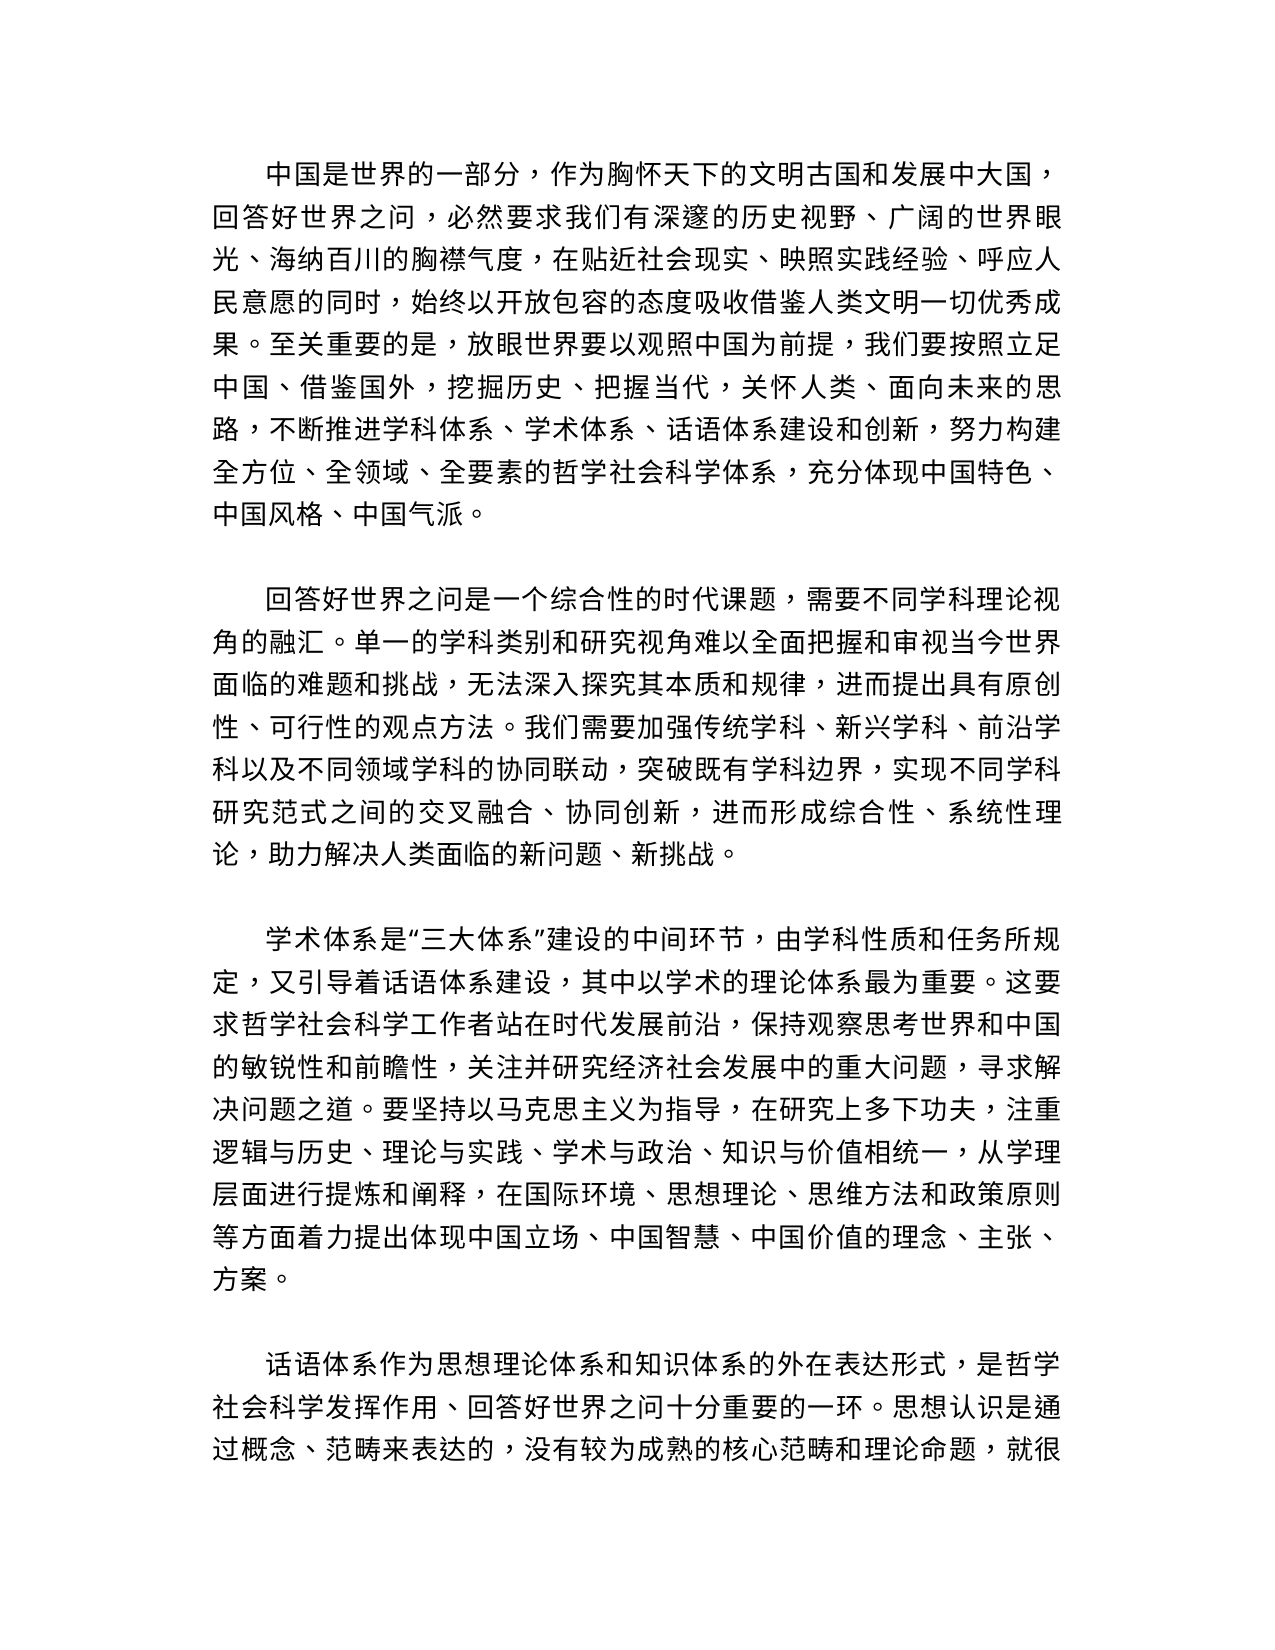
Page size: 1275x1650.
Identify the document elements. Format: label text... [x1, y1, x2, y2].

text 中国是世界的一部分，作为胸怀天下的文明古国和发展中大国，回答好世界之问，必然要求我们有深邃的历史视野、广阔的世界眼光、海纳百川的胸襟气度，在贴近社会现实、映照实践经验、呼应人民意愿的同时，始终以开放包容的态度吸收借鉴人类文明一切优秀成果。至关重要的是，放眼世界要以观照中国为前提，我们要按照立足中国、借鉴国外，挖掘历史、把握当代，关怀人类、面向未来的思路，不断推进学科体系、学术体系、话语体系建设和创新，努力构建全方位、全领域、全要素的哲学社会科学体系，充分体现中国特色、中国风格、中国气派。 [212, 150, 1062, 532]
text 回答好世界之问是一个综合性的时代课题，需要不同学科理论视角的融汇。单一的学科类别和研究视角难以全面把握和审视当今世界面临的难题和挑战，无法深入探究其本质和规律，进而提出具有原创性、可行性的观点方法。我们需要加强传统学科、新兴学科、前沿学科以及不同领域学科的协同联动，突破既有学科边界，实现不同学科研究范式之间的交叉融合、协同创新，进而形成综合性、系统性理论，助力解决人类面临的新问题、新挑战。 [212, 575, 1062, 872]
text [212, 1340, 1062, 1467]
text 学术体系是“三大体系”建设的中间环节，由学科性质和任务所规定，又引导着话语体系建设，其中以学术的理论体系最为重要。这要求哲学社会科学工作者站在时代发展前沿，保持观察思考世界和中国的敏锐性和前瞻性，关注并研究经济社会发展中的重大问题，寻求解决问题之道。要坚持以马克思主义为指导，在研究上多下功夫，注重逻辑与历史、理论与实践、学术与政治、知识与价值相统一，从学理层面进行提炼和阐释，在国际环境、思想理论、思维方法和政策原则等方面着力提出体现中国立场、中国智慧、中国价值的理念、主张、方案。 [212, 915, 1062, 1297]
